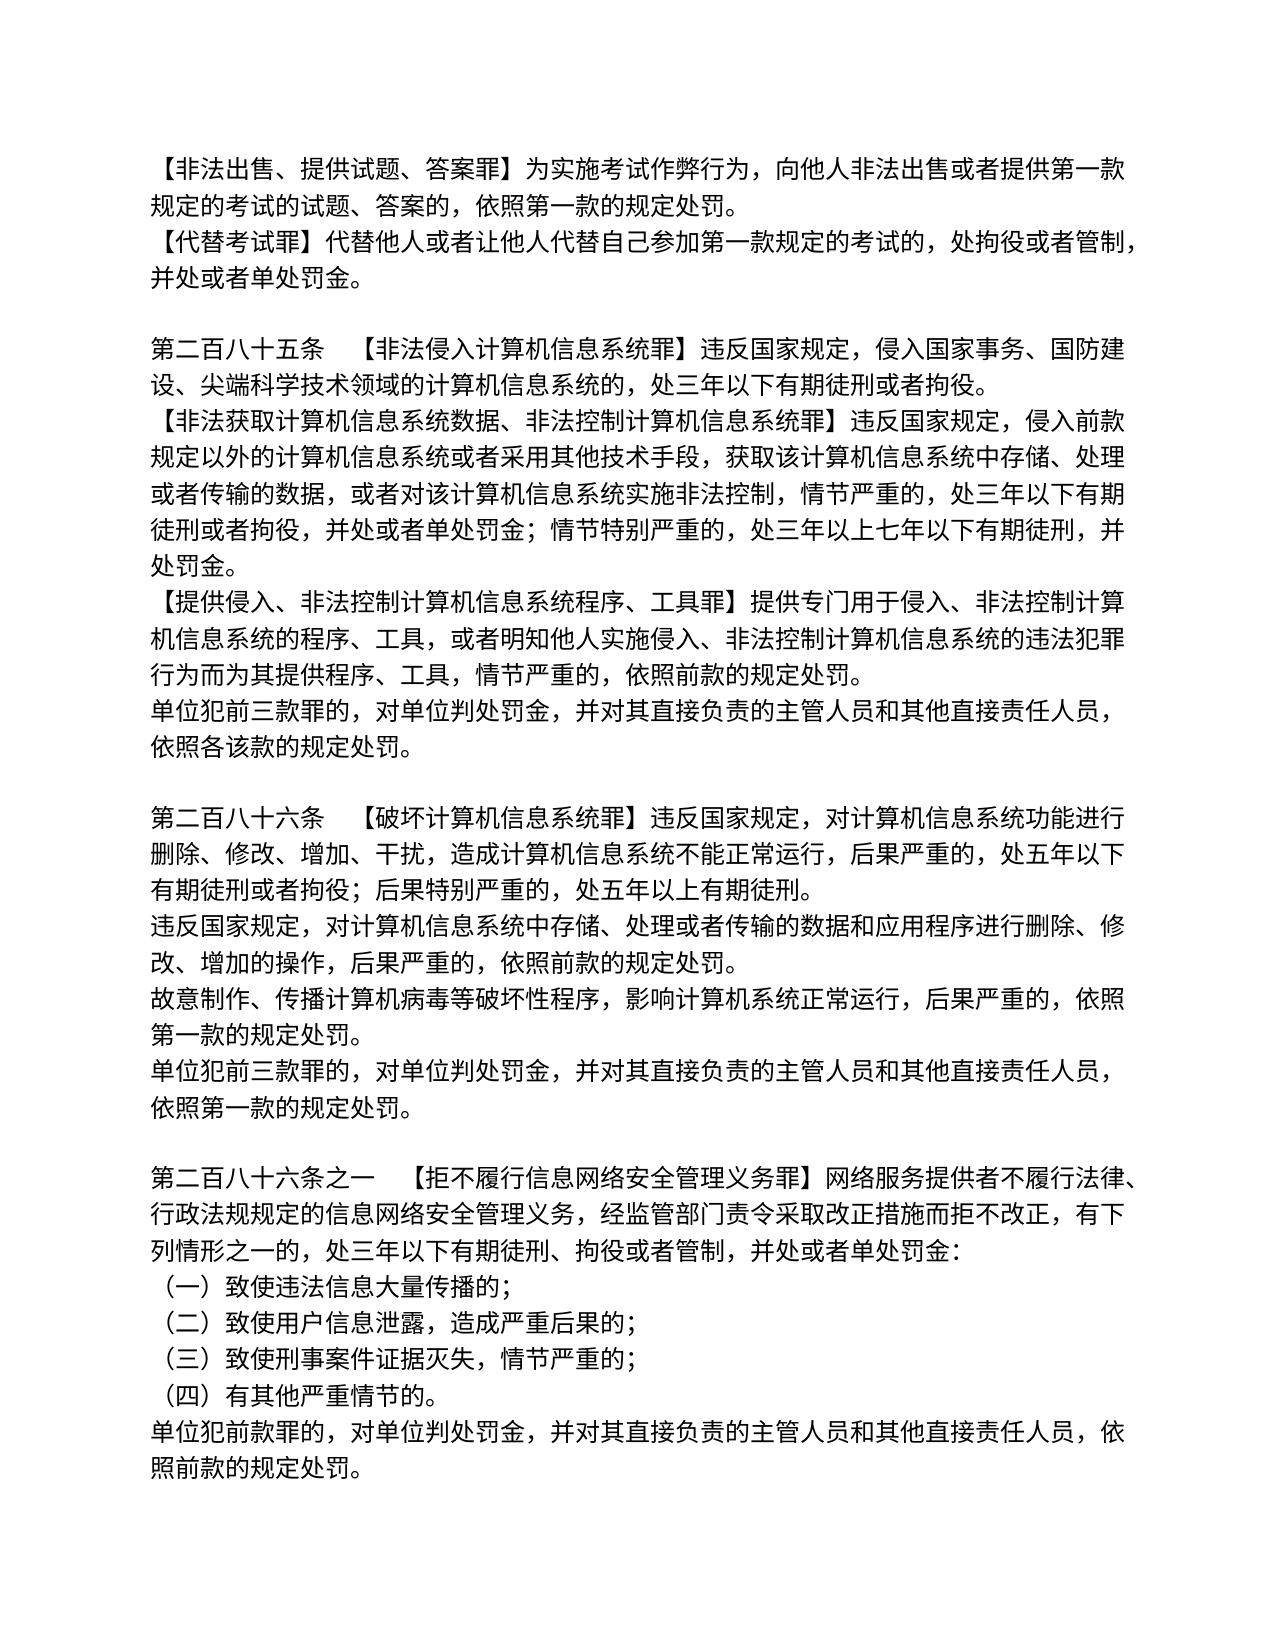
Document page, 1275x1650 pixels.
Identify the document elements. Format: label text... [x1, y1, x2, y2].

text （三）致使刑事案件证据灭失，情节严重的； [150, 1340, 1125, 1376]
text 单位犯前款罪的，对单位判处罚金，并对其直接负责的主管人员和其他直接责任人员，依照前款的规定处罚。 [150, 1412, 1125, 1485]
text 第二百八十六条之一 【拒不履行信息网络安全管理义务罪】网络服务提供者不履行法律、行政法规规定的信息网络安全管理义务，经监管部门责令采取改正措施而拒不改正，有下列情形之一的，处三年以下有期徒刑、拘役或者管制，并处或者单处罚金： [150, 1158, 1125, 1267]
text （一）致使违法信息大量传播的； [150, 1267, 1125, 1303]
text 第二百八十五条 【非法侵入计算机信息系统罪】违反国家规定，侵入国家事务、国防建设、尖端科学技术领域的计算机信息系统的，处三年以下有期徒刑或者拘役。 [150, 329, 1125, 402]
text 单位犯前三款罪的，对单位判处罚金，并对其直接负责的主管人员和其他直接责任人员，依照各该款的规定处罚。 [150, 692, 1125, 764]
text 违反国家规定，对计算机信息系统中存储、处理或者传输的数据和应用程序进行删除、修改、增加的操作，后果严重的，依照前款的规定处罚。 [150, 907, 1125, 979]
text 【代替考试罪】代替他人或者让他人代替自己参加第一款规定的考试的，处拘役或者管制，并处或者单处罚金。 [150, 222, 1125, 295]
text （四）有其他严重情节的。 [150, 1376, 1125, 1412]
text 【非法获取计算机信息系统数据、非法控制计算机信息系统罪】违反国家规定，侵入前款规定以外的计算机信息系统或者采用其他技术手段，获取该计算机信息系统中存储、处理或者传输的数据，或者对该计算机信息系统实施非法控制，情节严重的，处三年以下有期徒刑或者拘役，并处或者单处罚金；情节特别严重的，处三年以上七年以下有期徒刑，并处罚金。 [150, 402, 1125, 583]
text 单位犯前三款罪的，对单位判处罚金，并对其直接负责的主管人员和其他直接责任人员，依照第一款的规定处罚。 [150, 1052, 1125, 1124]
text 第二百八十六条 【破坏计算机信息系统罪】违反国家规定，对计算机信息系统功能进行删除、修改、增加、干扰，造成计算机信息系统不能正常运行，后果严重的，处五年以下有期徒刑或者拘役；后果特别严重的，处五年以上有期徒刑。 [150, 798, 1125, 907]
text （二）致使用户信息泄露，造成严重后果的； [150, 1303, 1125, 1340]
text 【非法出售、提供试题、答案罪】为实施考试作弊行为，向他人非法出售或者提供第一款规定的考试的试题、答案的，依照第一款的规定处罚。 [150, 150, 1125, 222]
text 【提供侵入、非法控制计算机信息系统程序、工具罪】提供专门用于侵入、非法控制计算机信息系统的程序、工具，或者明知他人实施侵入、非法控制计算机信息系统的违法犯罪行为而为其提供程序、工具，情节严重的，依照前款的规定处罚。 [150, 583, 1125, 692]
text 故意制作、传播计算机病毒等破坏性程序，影响计算机系统正常运行，后果严重的，依照第一款的规定处罚。 [150, 979, 1125, 1052]
